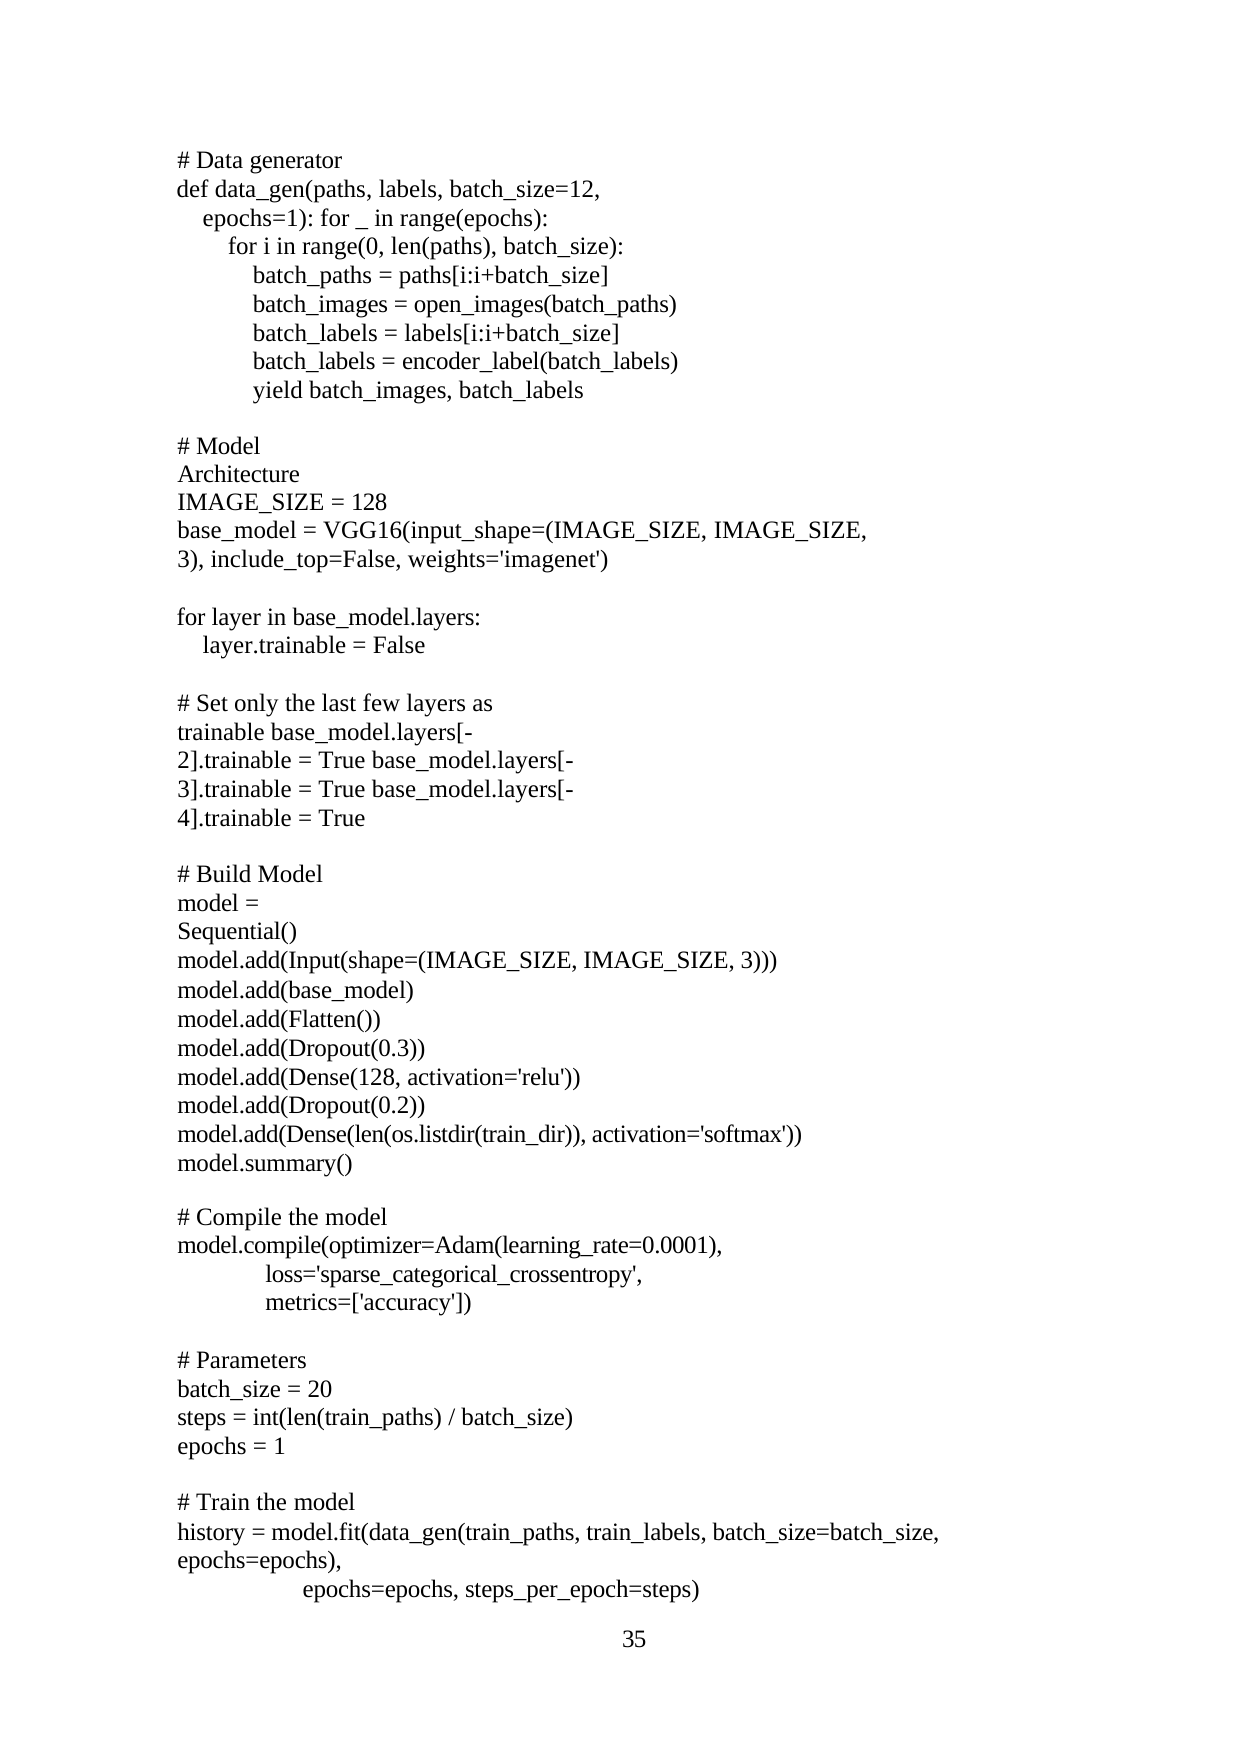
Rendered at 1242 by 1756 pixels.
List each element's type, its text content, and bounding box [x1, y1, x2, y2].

text # Data generator [177, 145, 1138, 174]
text # Compile the model model.compile(optimizer=Adam(learning_rate=0.0001), [177, 1203, 846, 1259]
text model.add(Flatten()) model.add(Dropout(0.3)) model.add(Dense(128, activation='relu')) model.add(Dropout(0.2)) [177, 1004, 581, 1119]
text def data_gen(paths, labels, batch_size=12, epochs=1): for _ in range(epochs): [176, 174, 713, 231]
text for layer in base_model.layers: layer.trainable = False [176, 602, 563, 659]
text # Set only the last few layers as trainable base_model.layers[-2].trainable = True base_model.layers[-3].trainable = True base_model.layers[-4].trainable = True [177, 688, 579, 832]
text for i in range(0, len(paths), batch_size): batch_paths = paths[i:i+batch_size] batch_images = open_images(batch_paths) batch_labels = labels[i:i+batch_size] batch_labels = encoder_label(batch_labels) yield batch_images, batch_labels [228, 231, 721, 404]
text # Build Model model = Sequential() [177, 860, 385, 945]
text # Parameters batch_size = 20 [177, 1345, 387, 1402]
text base_model = VGG16(input_shape=(IMAGE_SIZE, IMAGE_SIZE, 3), include_top=False, weights='imagenet') [177, 516, 896, 572]
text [177, 1574, 846, 1603]
text # Train the model [177, 1488, 1138, 1517]
text history = model.fit(data_gen(train_paths, train_labels, batch_size=batch_size, epochs=epochs), [177, 1517, 1070, 1574]
text model.add(Input(shape=(IMAGE_SIZE, IMAGE_SIZE, 3))) model.add(base_model) [177, 945, 846, 1003]
text loss='sparse_categorical_crossentropy', metrics=['accuracy']) [265, 1260, 846, 1316]
text model.add(Dense(len(os.listdir(train_dir)), activation='softmax')) model.summary() [177, 1119, 846, 1177]
text # Model Architecture IMAGE_SIZE = 128 [177, 433, 387, 515]
text steps = int(len(train_paths) / batch_size) epochs = 1 [177, 1402, 609, 1460]
